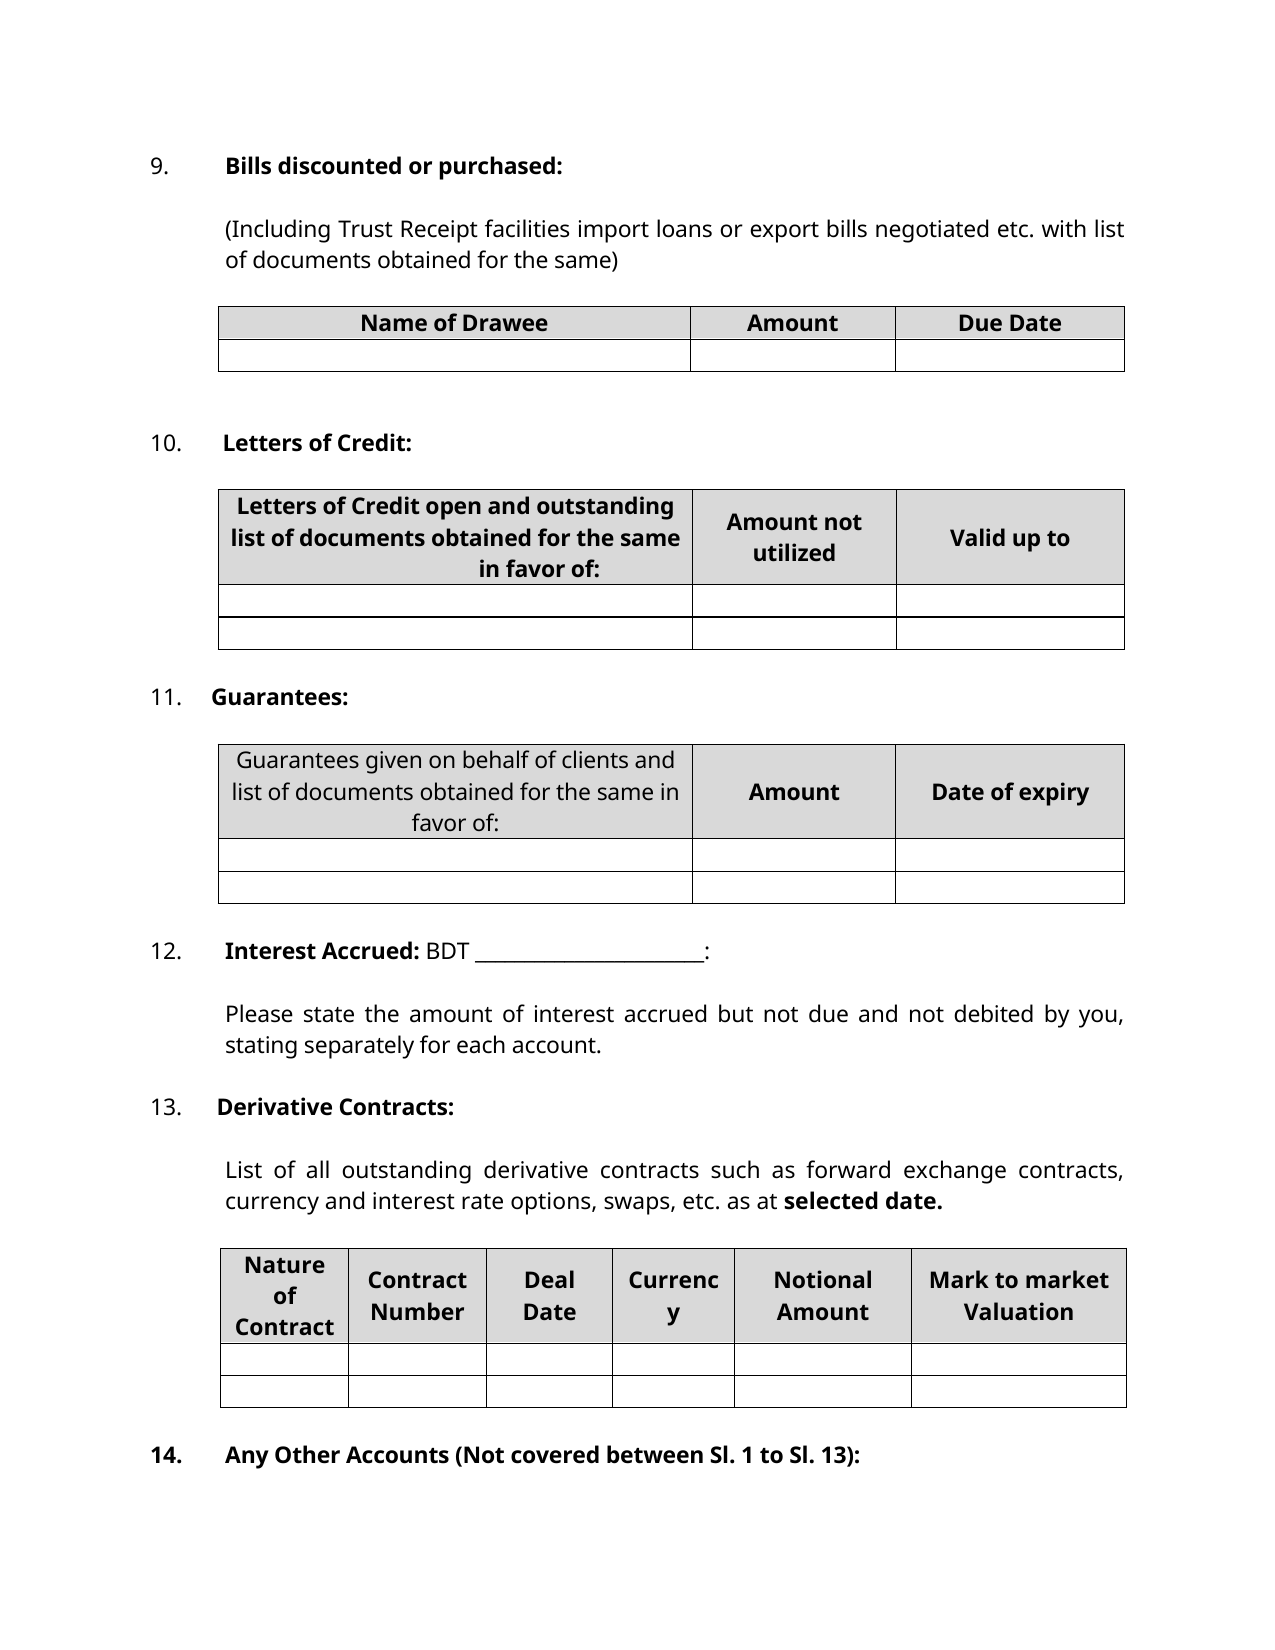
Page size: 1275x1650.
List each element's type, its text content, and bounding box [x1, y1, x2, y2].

table_header Nature of Contract [221, 1249, 348, 1342]
table_header Currency [613, 1249, 734, 1342]
table_cell [693, 839, 895, 871]
table_cell [896, 872, 1124, 903]
table_header Notional Amount [735, 1249, 911, 1342]
text 11. Guarantees: [150, 681, 1125, 712]
table_cell [349, 1376, 486, 1407]
text 13. Derivative Contracts: [150, 1091, 1125, 1123]
table_cell [735, 1376, 911, 1407]
table_cell [693, 585, 896, 616]
text Please state the amount of interest accrued but not due and not debited by you, stating separately for each account. [150, 998, 1125, 1060]
table_header Due Date [896, 307, 1124, 338]
table_cell [487, 1376, 612, 1407]
table_cell [219, 340, 690, 371]
table_cell [691, 340, 895, 371]
table_cell [897, 585, 1124, 616]
table_cell [912, 1376, 1126, 1407]
table_header Amount [691, 307, 895, 338]
table_cell [735, 1344, 911, 1375]
table_cell [693, 872, 895, 903]
table_cell [219, 872, 692, 903]
table_cell [613, 1376, 734, 1407]
text 10. Letters of Credit: [150, 427, 1125, 458]
table_header Letters of Credit open and outstanding list of documents obtained for the same in favor of: [219, 490, 692, 584]
table_header Mark to market Valuation [912, 1249, 1126, 1342]
text (Including Trust Receipt facilities import loans or export bills negotiated etc. with list of documents obtained for the same) [225, 212, 1125, 275]
table_header Guarantees given on behalf of clients and list of documents obtained for the same in favor of: [219, 745, 692, 838]
table_header Amount not utilized [693, 490, 896, 584]
table_cell [693, 618, 896, 649]
table_cell [219, 618, 692, 649]
table_cell [219, 585, 692, 616]
table_cell [221, 1344, 348, 1375]
table_cell [896, 340, 1124, 371]
table_cell [219, 839, 692, 871]
table_cell [896, 839, 1124, 871]
table_cell [221, 1376, 348, 1407]
text 14. Any Other Accounts (Not covered between Sl. 1 to Sl. 13): [150, 1439, 1125, 1471]
table_cell [613, 1344, 734, 1375]
table_cell [897, 618, 1124, 649]
table_header Valid up to [897, 490, 1124, 584]
text 9. Bills discounted or purchased: [150, 150, 1125, 181]
table_header Date of expiry [896, 745, 1124, 838]
table_header Amount [693, 745, 895, 838]
table_cell [487, 1344, 612, 1375]
text 12. Interest Accrued: BDT _______________________: [150, 935, 1125, 966]
table_cell [349, 1344, 486, 1375]
table_header Deal Date [487, 1249, 612, 1342]
table_cell [912, 1344, 1126, 1375]
text List of all outstanding derivative contracts such as forward exchange contracts, currency and interest rate options, swaps, etc. as at selected date. [225, 1154, 1125, 1216]
table_header Contract Number [349, 1249, 486, 1342]
table_header Name of Drawee [219, 307, 690, 338]
